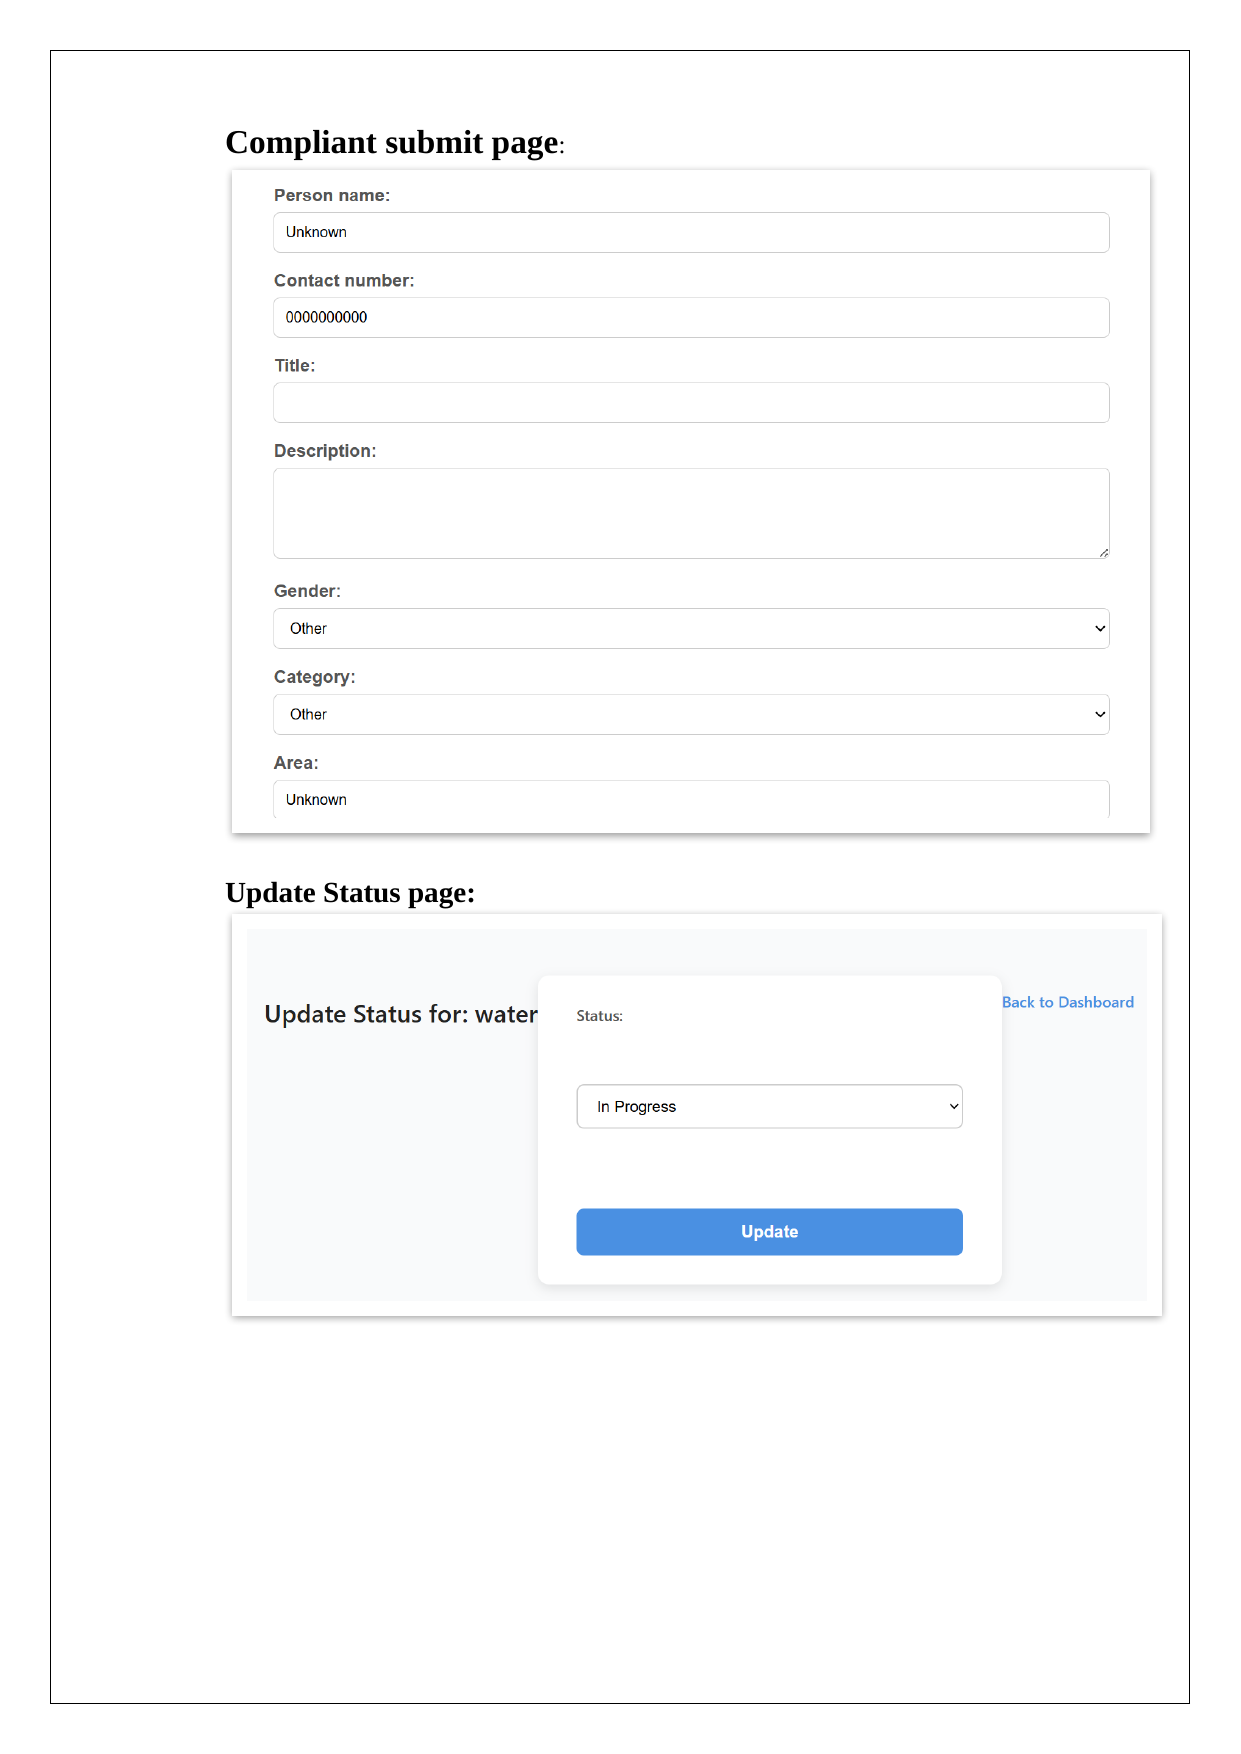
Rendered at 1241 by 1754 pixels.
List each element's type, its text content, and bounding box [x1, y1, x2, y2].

text Compliant submit page: [225, 123, 1090, 161]
text Update Status page: [225, 875, 1090, 908]
picture [247, 928, 1147, 1301]
picture [247, 184, 1135, 818]
